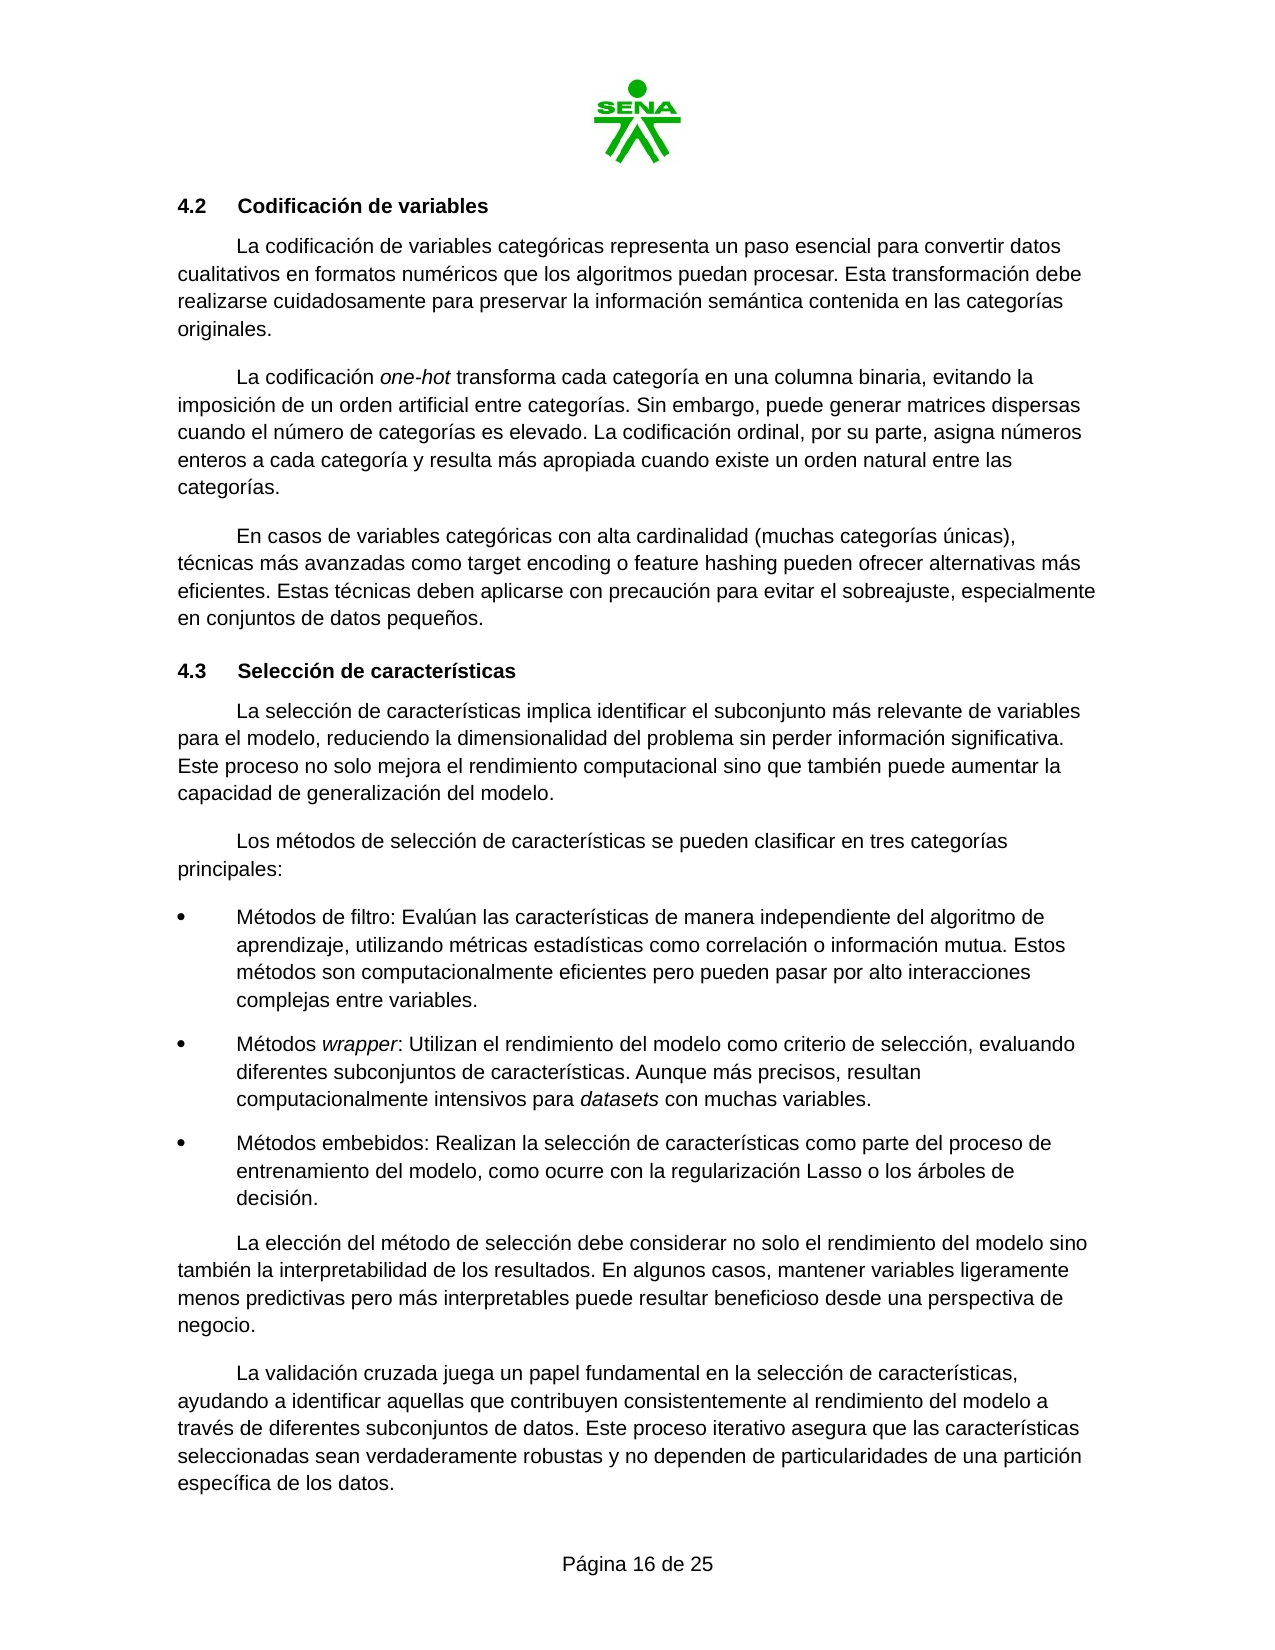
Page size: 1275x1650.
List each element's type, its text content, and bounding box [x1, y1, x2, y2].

subtitle Selección de características [177, 658, 1098, 682]
text La validación cruzada juega un papel fundamental en la selección de características, ayudando a identificar aquellas que contribuyen consistentemente al rendimiento del modelo a través de diferentes subconjuntos de datos. Este proceso iterativo asegura que las características seleccionadas sean verdaderamente robustas y no dependen de particularidades de una partición específica de los datos. [177, 1361, 1098, 1495]
picture [588, 73, 687, 171]
text Métodos wrapper: Utilizan el rendimiento del modelo como criterio de selección, evaluando diferentes subconjuntos de características. Aunque más precisos, resultan computacionalmente intensivos para datasets con muchas variables. [177, 1032, 1098, 1111]
text Los métodos de selección de características se pueden clasificar en tres categorías principales: [177, 829, 1098, 881]
text Métodos de filtro: Evalúan las características de manera independiente del algoritmo de aprendizaje, utilizando métricas estadísticas como correlación o información mutua. Estos métodos son computacionalmente eficientes pero pueden pasar por alto interacciones complejas entre variables. [177, 905, 1098, 1012]
text La codificación de variables categóricas representa un paso esencial para convertir datos cualitativos en formatos numéricos que los algoritmos puedan procesar. Esta transformación debe realizarse cuidadosamente para preservar la información semántica contenida en las categorías originales. [177, 234, 1098, 341]
text La codificación one-hot transforma cada categoría en una columna binaria, evitando la imposición de un orden artificial entre categorías. Sin embargo, puede generar matrices dispersas cuando el número de categorías es elevado. La codificación ordinal, por su parte, asigna números enteros a cada categoría y resulta más apropiada cuando existe un orden natural entre las categorías. [177, 365, 1098, 499]
subtitle Codificación de variables [177, 194, 1098, 218]
text La elección del método de selección debe considerar no solo el rendimiento del modelo sino también la interpretabilidad de los resultados. En algunos casos, mantener variables ligeramente menos predictivas pero más interpretables puede resultar beneficioso desde una perspectiva de negocio. [177, 1230, 1098, 1337]
text La selección de características implica identificar el subconjunto más relevante de variables para el modelo, reduciendo la dimensionalidad del problema sin perder información significativa. Este proceso no solo mejora el rendimiento computacional sino que también puede aumentar la capacidad de generalización del modelo. [177, 698, 1098, 805]
text En casos de variables categóricas con alta cardinalidad (muchas categorías únicas), técnicas más avanzadas como target encoding o feature hashing pueden ofrecer alternativas más eficientes. Estas técnicas deben aplicarse con precaución para evitar el sobreajuste, especialmente en conjuntos de datos pequeños. [177, 523, 1098, 630]
text Métodos embebidos: Realizan la selección de características como parte del proceso de entrenamiento del modelo, como ocurre con la regularización Lasso o los árboles de decisión. [177, 1131, 1098, 1210]
